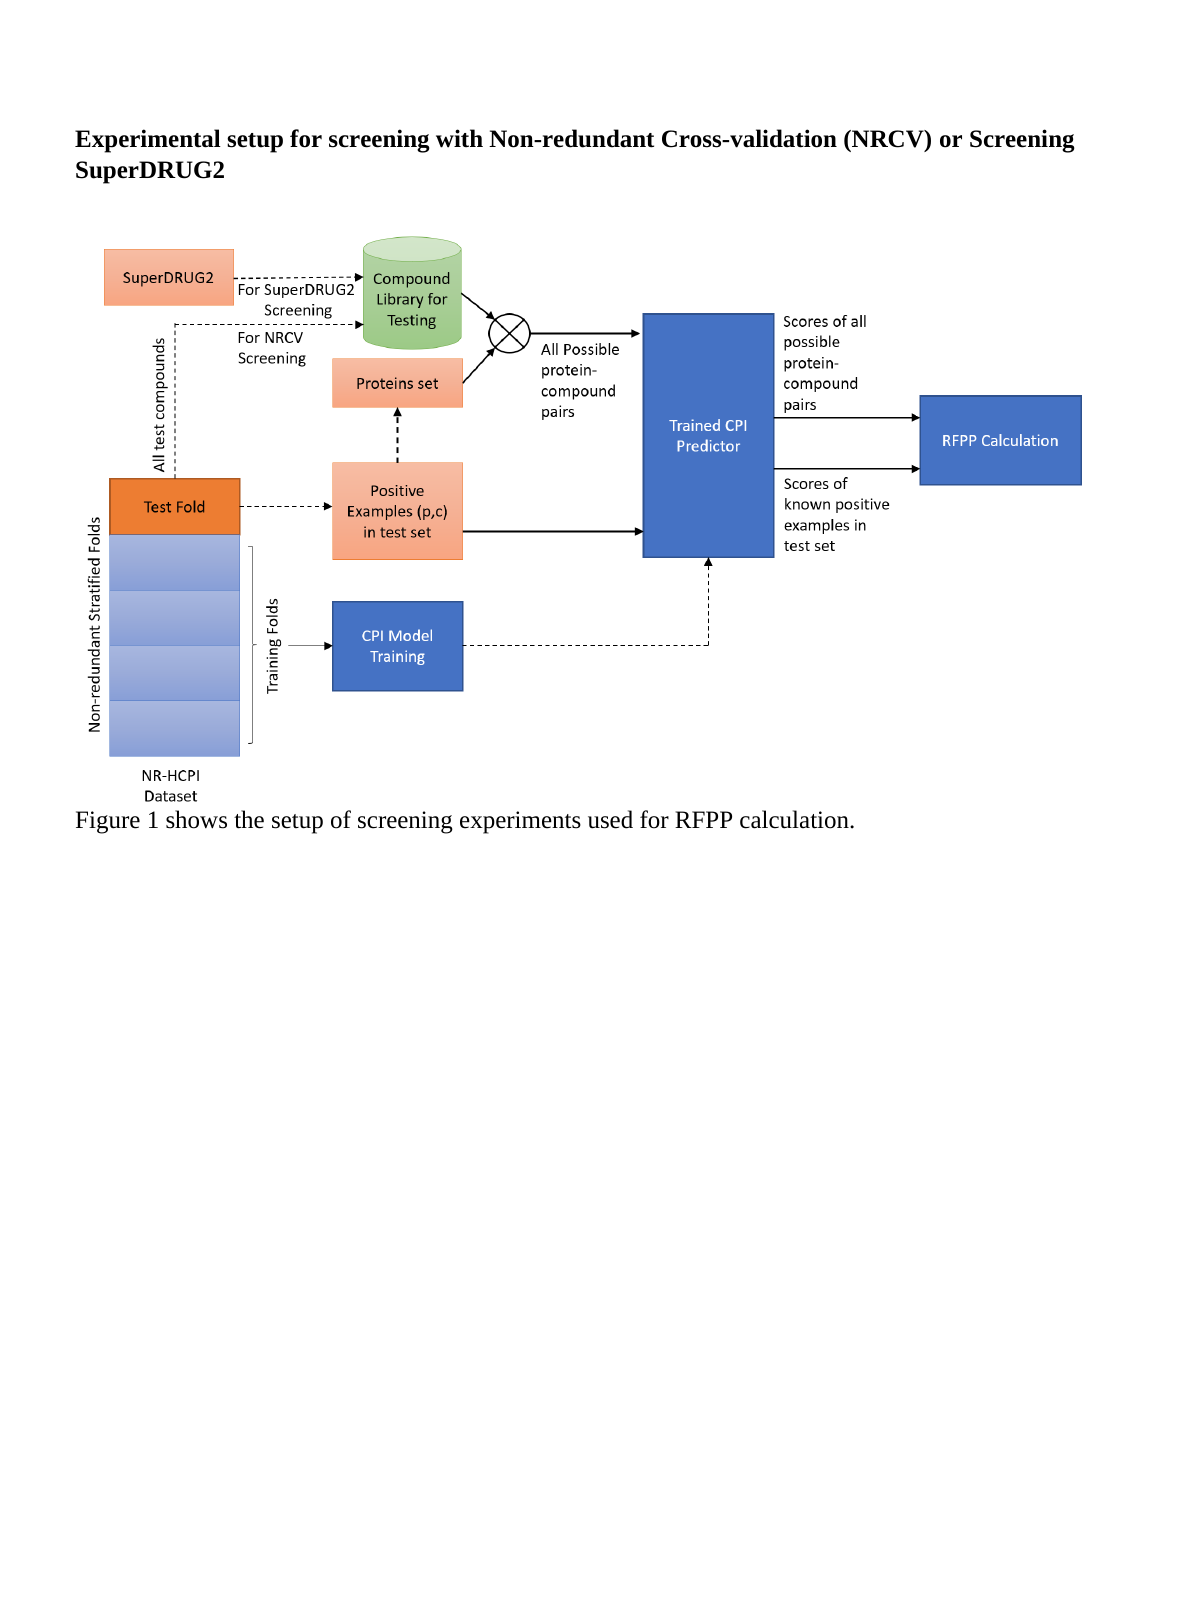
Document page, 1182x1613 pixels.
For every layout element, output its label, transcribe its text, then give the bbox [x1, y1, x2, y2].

text Figure 1 shows the setup of screening experiments used for RFPP calculation. [75, 805, 1118, 834]
picture [75, 232, 1092, 805]
text Experimental setup for screening with Non-redundant Cross-validation (NRCV) or Screening SuperDRUG2 [75, 124, 1118, 184]
